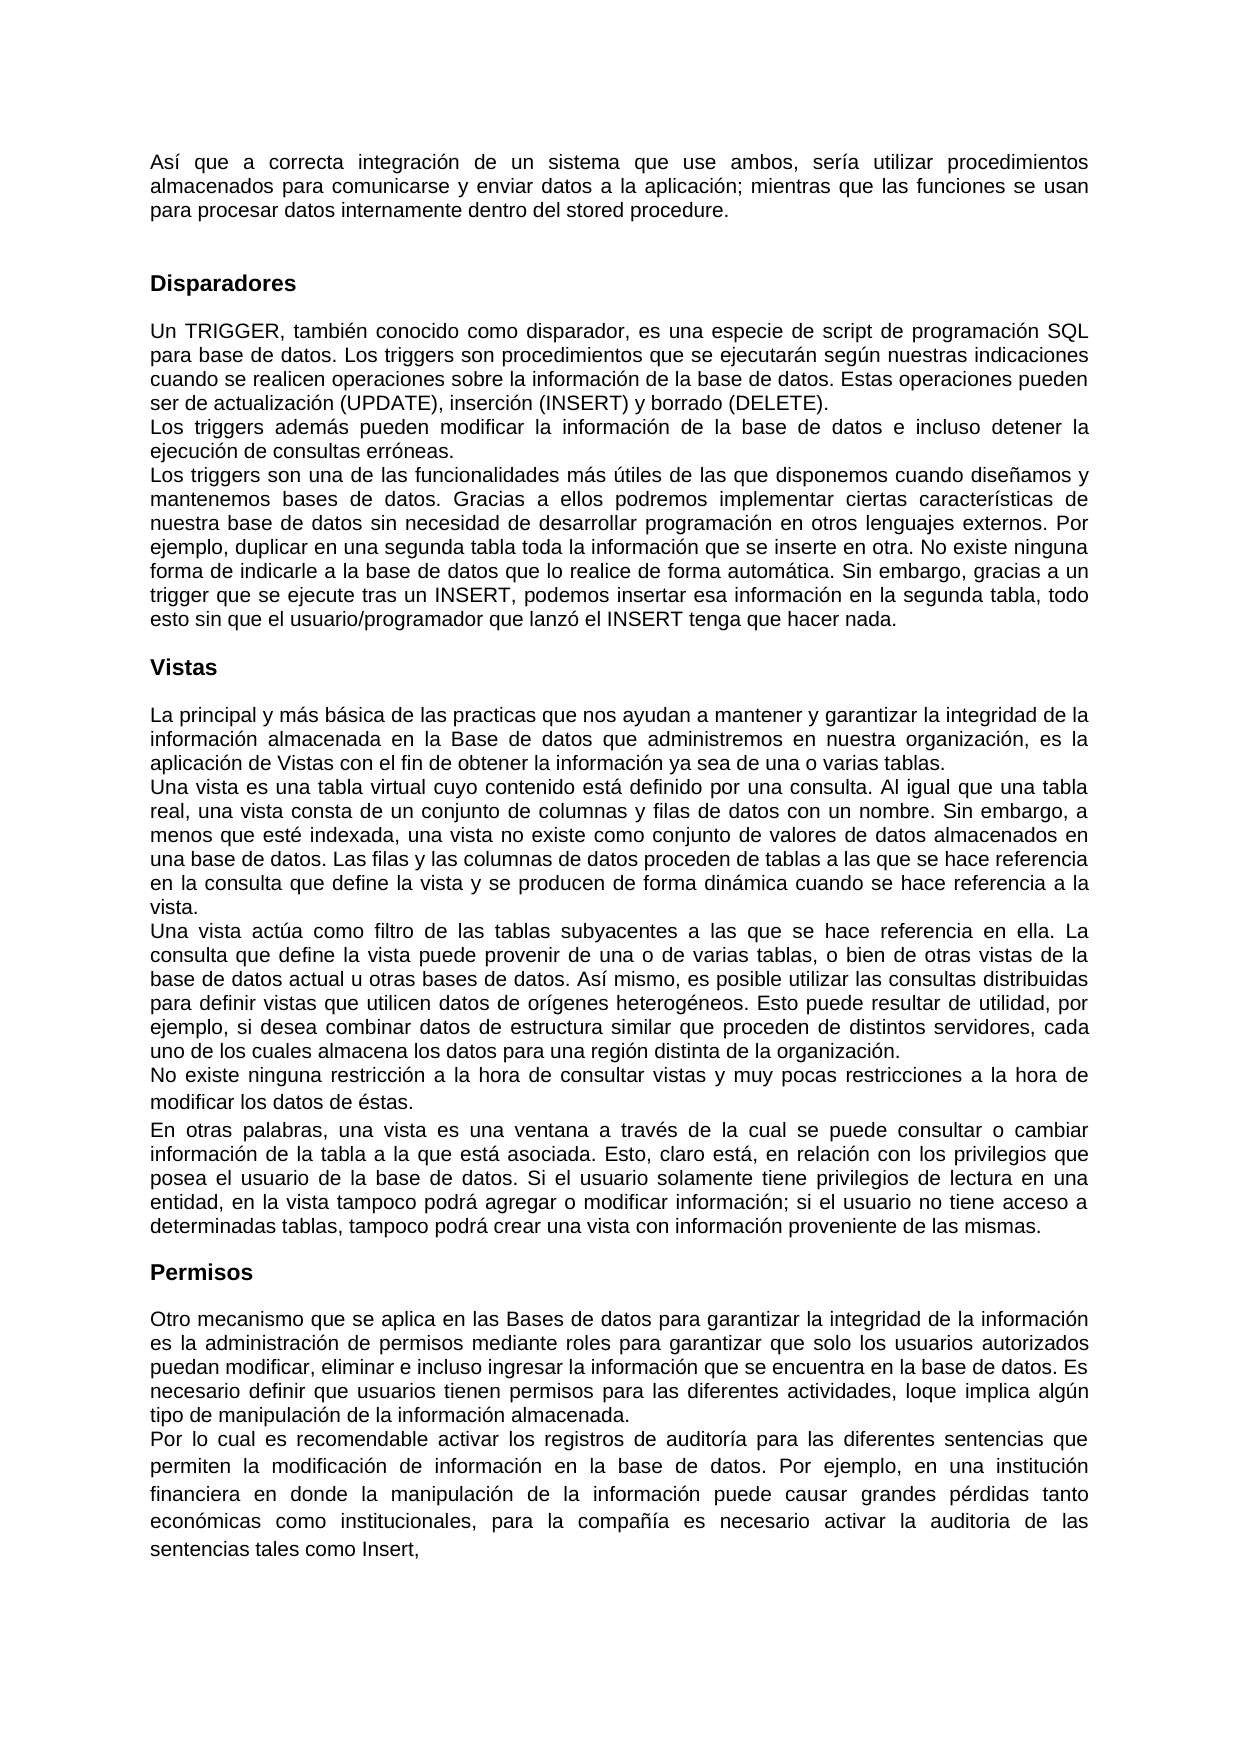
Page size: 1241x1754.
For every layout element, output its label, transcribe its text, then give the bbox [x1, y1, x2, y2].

text No existe ninguna restricción a la hora de consultar vistas y muy pocas restricciones a la hora de modificar los datos de éstas. [150, 1063, 1090, 1114]
text Permisos [150, 1259, 1090, 1285]
text Un TRIGGER, también conocido como disparador, es una especie de script de programación SQL para base de datos. Los triggers son procedimientos que se ejecutarán según nuestras indicaciones cuando se realicen operaciones sobre la información de la base de datos. Estas operaciones pueden ser de actualización (UPDATE), inserción (INSERT) y borrado (DELETE). [150, 319, 1090, 415]
text Una vista es una tabla virtual cuyo contenido está definido por una consulta. Al igual que una tabla real, una vista consta de un conjunto de columnas y filas de datos con un nombre. Sin embargo, a menos que esté indexada, una vista no existe como conjunto de valores de datos almacenados en una base de datos. Las filas y las columnas de datos proceden de tablas a las que se hace referencia en la consulta que define la vista y se producen de forma dinámica cuando se hace referencia a la vista. [150, 775, 1090, 919]
text Los triggers además pueden modificar la información de la base de datos e incluso detener la ejecución de consultas erróneas. [150, 415, 1090, 463]
text Así que a correcta integración de un sistema que use ambos, sería utilizar procedimientos almacenados para comunicarse y enviar datos a la aplicación; mientras que las funciones se usan para procesar datos internamente dentro del stored procedure. [150, 150, 1090, 222]
text Vistas [150, 654, 1090, 681]
text Una vista actúa como filtro de las tablas subyacentes a las que se hace referencia en ella. La consulta que define la vista puede provenir de una o de varias tablas, o bien de otras vistas de la base de datos actual u otras bases de datos. Así mismo, es posible utilizar las consultas distribuidas para definir vistas que utilicen datos de orígenes heterogéneos. Esto puede resultar de utilidad, por ejemplo, si desea combinar datos de estructura similar que proceden de distintos servidores, cada uno de los cuales almacena los datos para una región distinta de la organización. [150, 919, 1090, 1063]
text La principal y más básica de las practicas que nos ayudan a mantener y garantizar la integridad de la información almacenada en la Base de datos que administremos en nuestra organización, es la aplicación de Vistas con el fin de obtener la información ya sea de una o varias tablas. [150, 703, 1090, 775]
text Disparadores [150, 270, 1090, 296]
text En otras palabras, una vista es una ventana a través de la cual se puede consultar o cambiar información de la tabla a la que está asociada. Esto, claro está, en relación con los privilegios que posea el usuario de la base de datos. Si el usuario solamente tiene privilegios de lectura en una entidad, en la vista tampoco podrá agregar o modificar información; si el usuario no tiene acceso a determinadas tablas, tampoco podrá crear una vista con información proveniente de las mismas. [150, 1118, 1090, 1237]
text Por lo cual es recomendable activar los registros de auditoría para las diferentes sentencias que permiten la modificación de información en la base de datos. Por ejemplo, en una institución financiera en donde la manipulación de la información puede causar grandes pérdidas tanto económicas como institucionales, para la compañía es necesario activar la auditoria de las sentencias tales como Insert, [150, 1427, 1090, 1561]
text Los triggers son una de las funcionalidades más útiles de las que disponemos cuando diseñamos y mantenemos bases de datos. Gracias a ellos podremos implementar ciertas características de nuestra base de datos sin necesidad de desarrollar programación en otros lenguajes externos. Por ejemplo, duplicar en una segunda tabla toda la información que se inserte en otra. No existe ninguna forma de indicarle a la base de datos que lo realice de forma automática. Sin embargo, gracias a un trigger que se ejecute tras un INSERT, podemos insertar esa información en la segunda tabla, todo esto sin que el usuario/programador que lanzó el INSERT tenga que hacer nada. [150, 463, 1090, 630]
text Otro mecanismo que se aplica en las Bases de datos para garantizar la integridad de la información es la administración de permisos mediante roles para garantizar que solo los usuarios autorizados puedan modificar, eliminar e incluso ingresar la información que se encuentra en la base de datos. Es necesario definir que usuarios tienen permisos para las diferentes actividades, loque implica algún tipo de manipulación de la información almacenada. [150, 1307, 1090, 1427]
